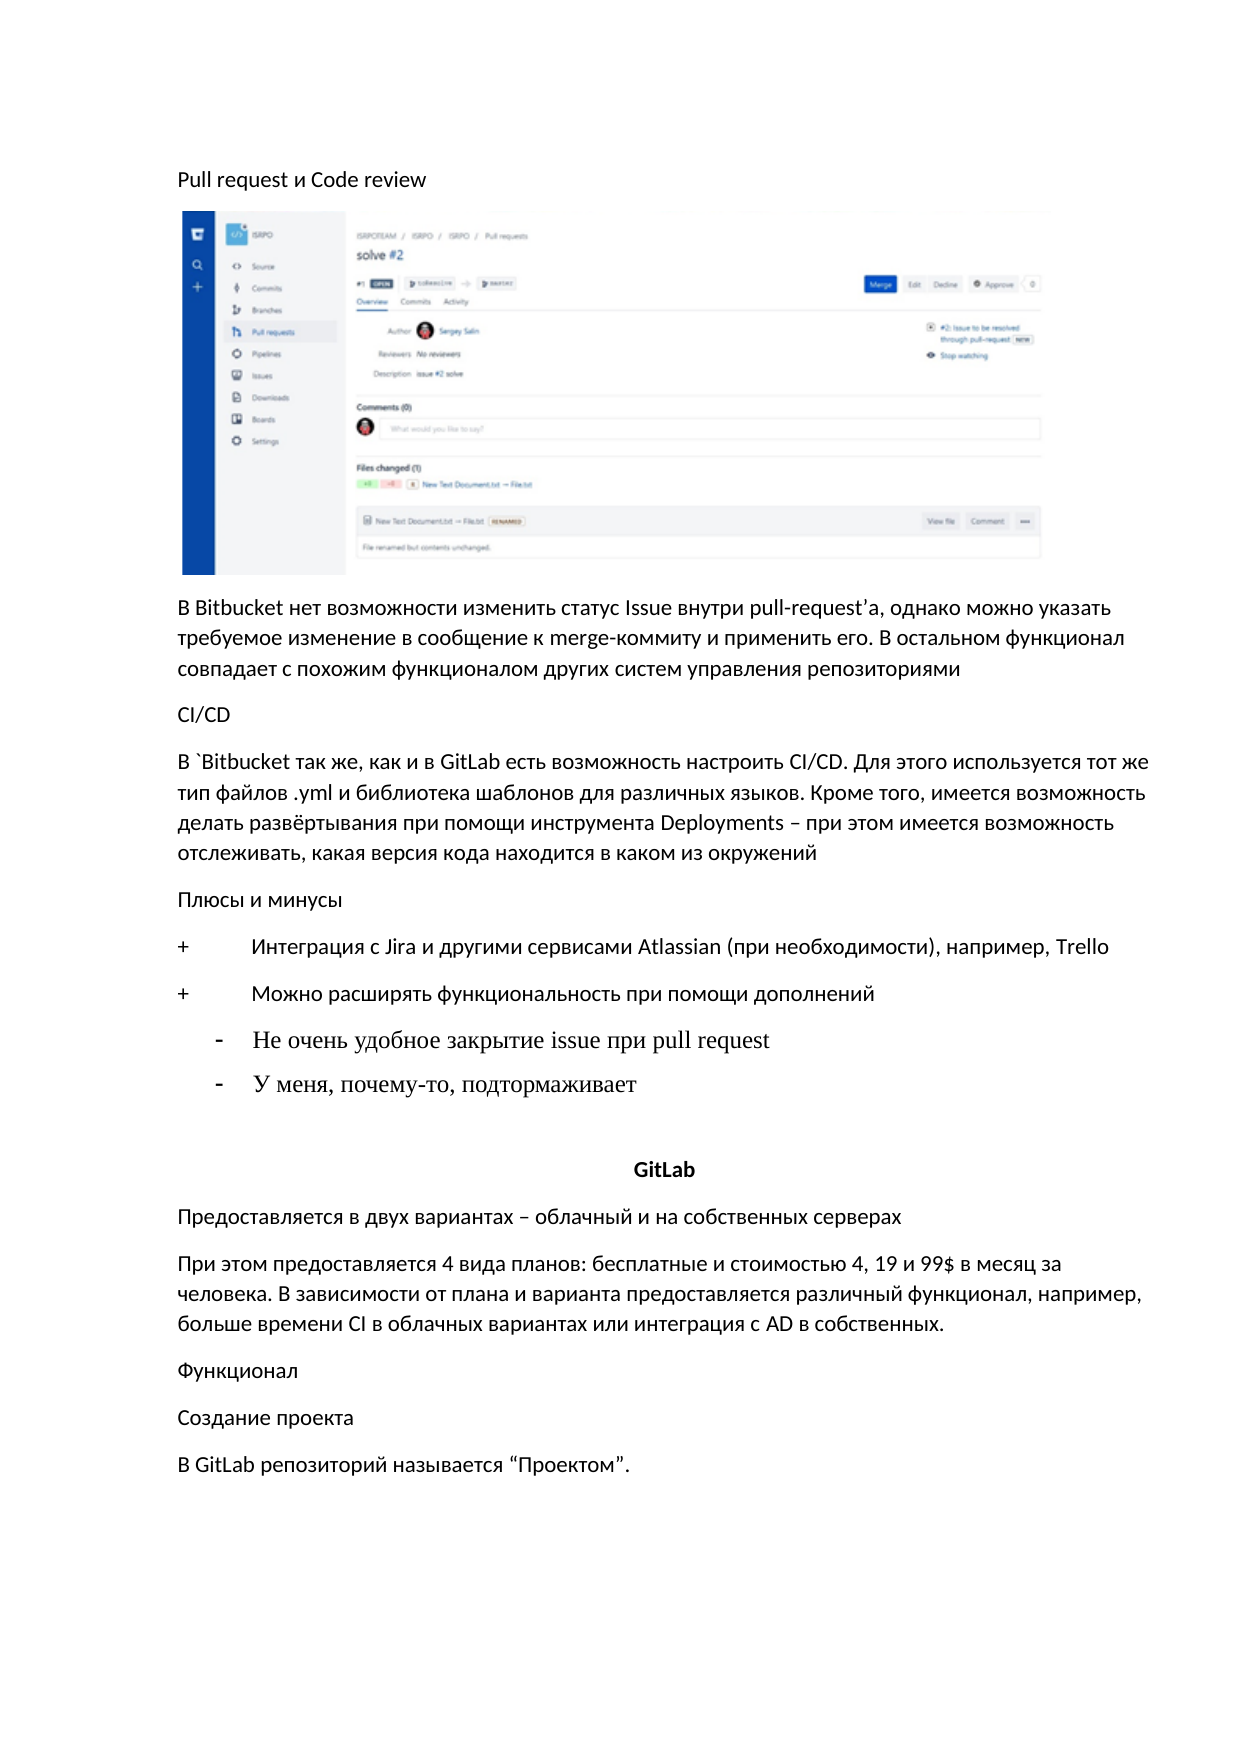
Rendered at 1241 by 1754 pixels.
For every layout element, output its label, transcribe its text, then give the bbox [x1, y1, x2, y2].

text Функционал [177, 1356, 1152, 1384]
text В `Bitbucket так же, как и в GitLab есть возможность настроить CI/CD. Для этого используется тот же тип файлов .yml и библиотека шаблонов для различных языков. Кроме того, имеется возможность делать развёртывания при помощи инструмента Deployments – при этом имеется возможность отслеживать, какая версия кода находится в каком из окружений [177, 747, 1152, 866]
list Не очень удобное закрытие issue при pull request [215, 1026, 1152, 1054]
list У меня, почему-то, подтормаживает [215, 1069, 1152, 1097]
text + Можно расширять функциональность при помощи дополнений [177, 979, 1152, 1007]
text Предоставляется в двух вариантах – облачный и на собственных серверах [177, 1202, 1152, 1230]
text При этом предоставляется 4 вида планов: бесплатные и стоимостью 4, 19 и 99$ в месяц за человека. В зависимости от плана и варианта предоставляется различный функционал, например, больше времени CI в облачных вариантах или интеграция с AD в собственных. [177, 1249, 1152, 1337]
text Pull request и Code review [177, 165, 1152, 193]
text GitLab [177, 1155, 1152, 1183]
text Плюсы и минусы [177, 885, 1152, 913]
text Создание проекта [177, 1403, 1152, 1431]
text CI/CD [177, 701, 1152, 728]
text + Интеграция с Jira и другими сервисами Atlassian (при необходимости), например, Trello [177, 932, 1152, 960]
picture [182, 211, 1052, 575]
text В Bitbucket нет возможности изменить статус Issue внутри pull-request’а, однако можно указать требуемое изменение в сообщение к merge-коммиту и применить его. В остальном функционал совпадает с похожим функционалом других систем управления репозиториями [177, 593, 1152, 682]
text В GitLab репозиторий называется “Проектом”. [177, 1450, 1152, 1478]
